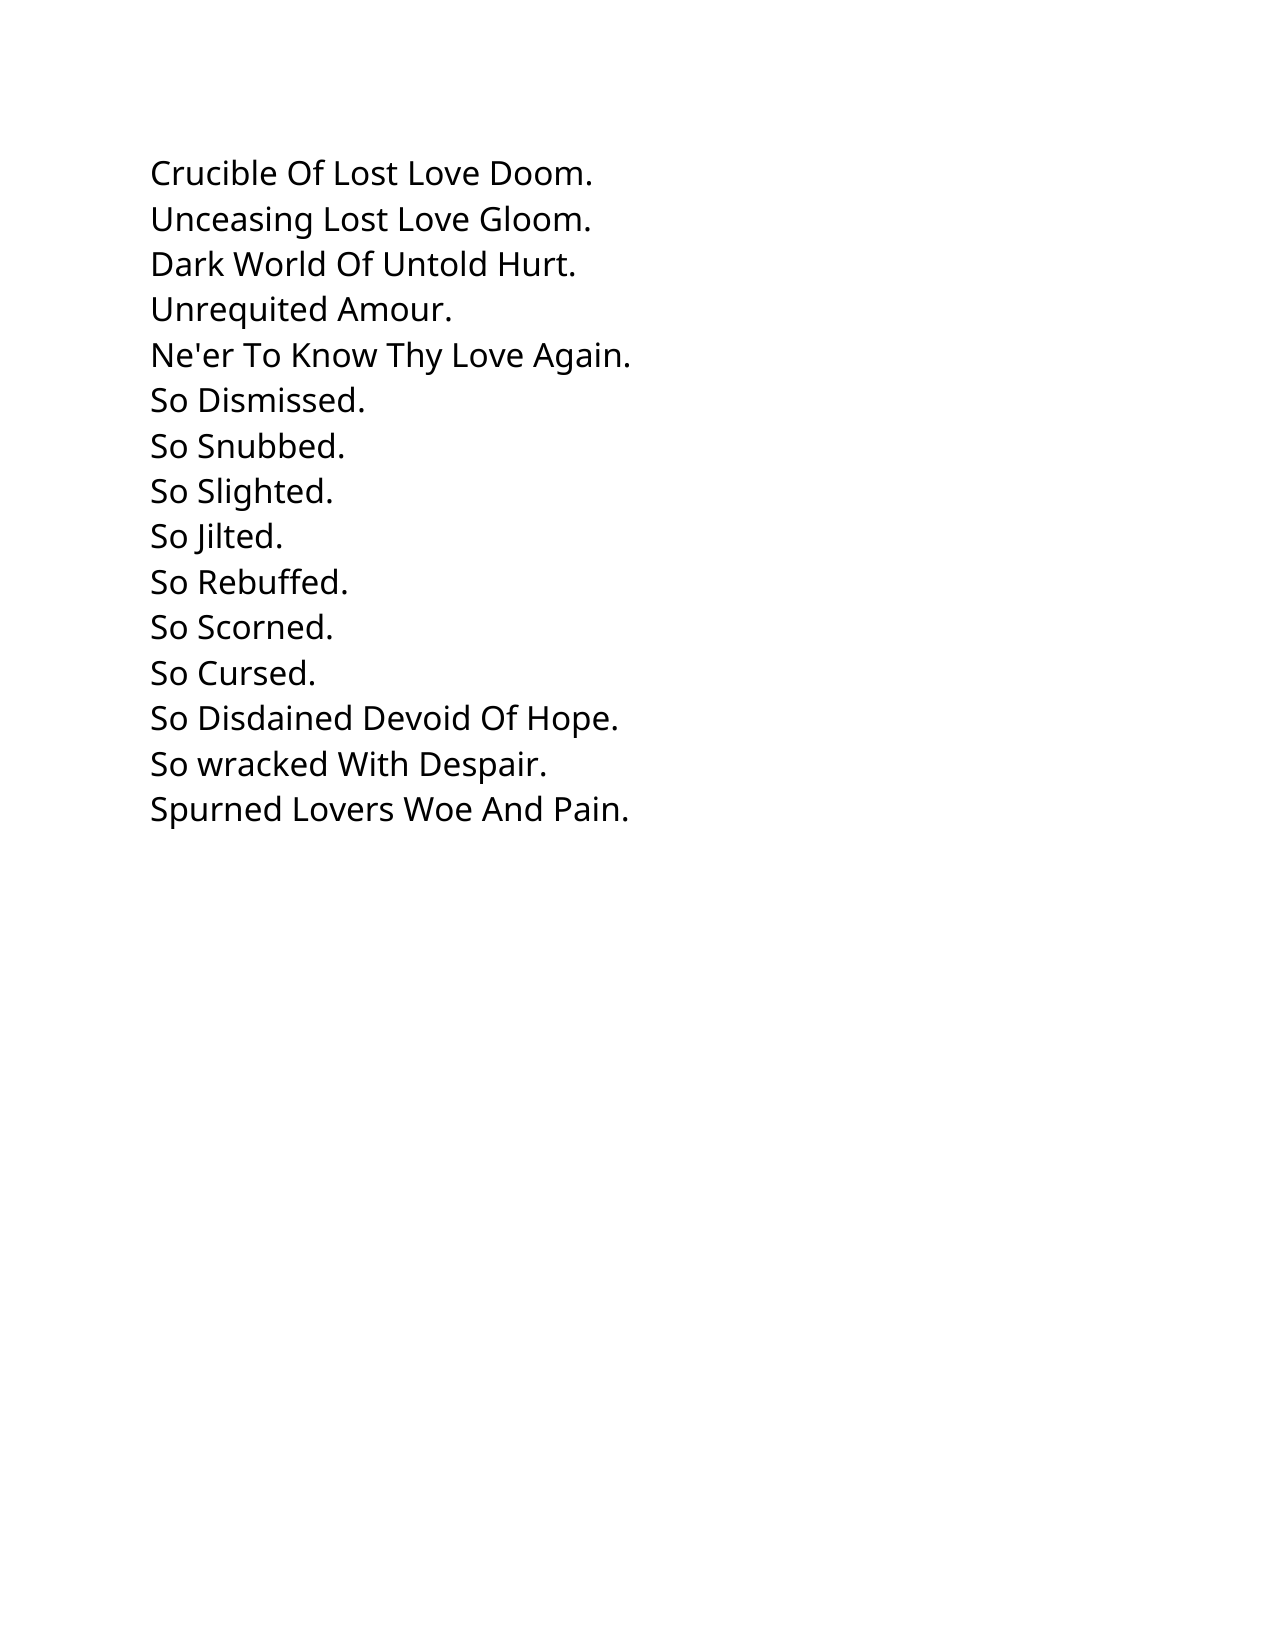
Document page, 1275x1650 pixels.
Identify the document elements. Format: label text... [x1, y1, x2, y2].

text Unrequited Amour. [150, 286, 1125, 332]
text So Rebuffed. [150, 559, 1125, 604]
text So Disdained Devoid Of Hope. [150, 695, 1125, 740]
text So Cursed. [150, 649, 1125, 695]
text Ne'er To Know Thy Love Again. [150, 332, 1125, 377]
text Crucible Of Lost Love Doom. [150, 150, 1125, 195]
text Spurned Lovers Woe And Pain. [150, 786, 1125, 831]
text So Jilted. [150, 513, 1125, 559]
text So Slighted. [150, 468, 1125, 513]
text Dark World Of Untold Hurt. [150, 241, 1125, 286]
text Unceasing Lost Love Gloom. [150, 195, 1125, 241]
text So Snubbed. [150, 422, 1125, 468]
text So Dismissed. [150, 377, 1125, 422]
text So Scorned. [150, 604, 1125, 649]
text So wracked With Despair. [150, 740, 1125, 786]
